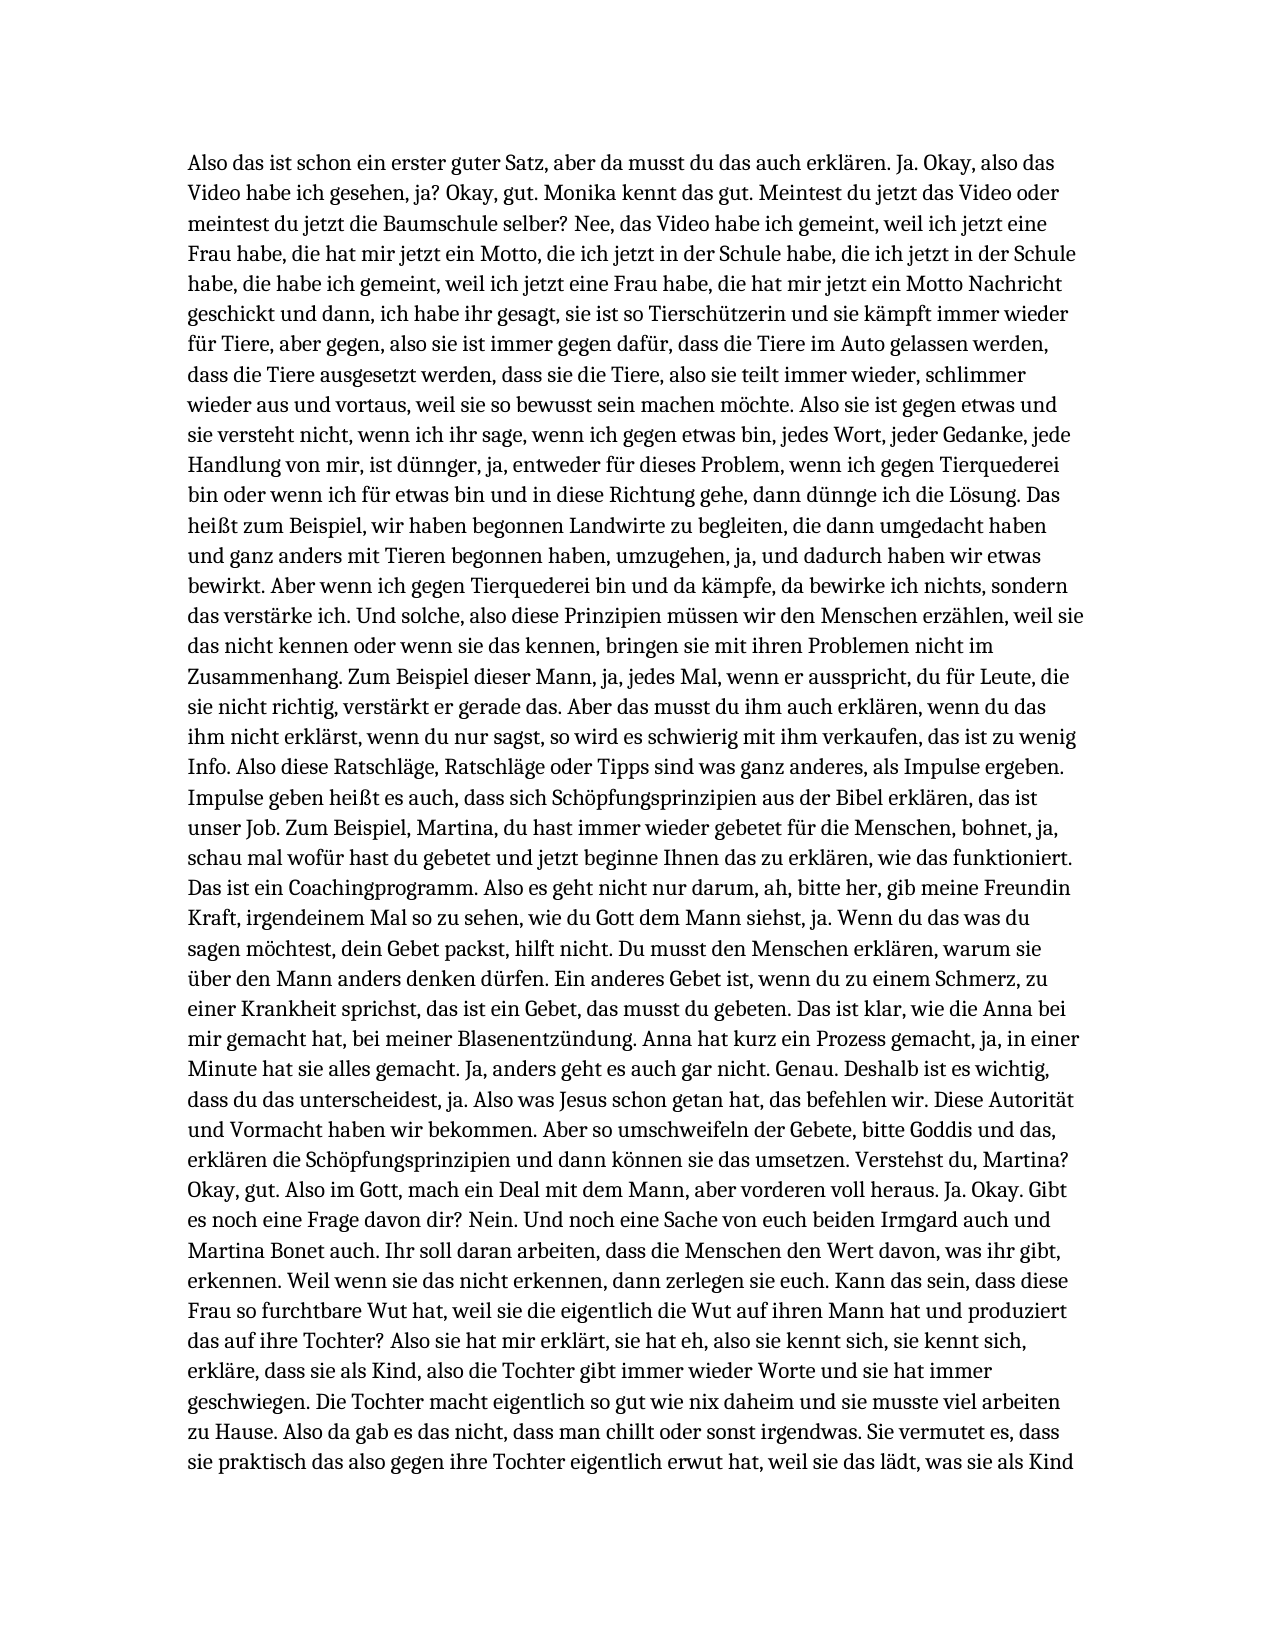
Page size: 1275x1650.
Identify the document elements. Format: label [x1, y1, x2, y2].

text [187, 150, 1087, 1475]
